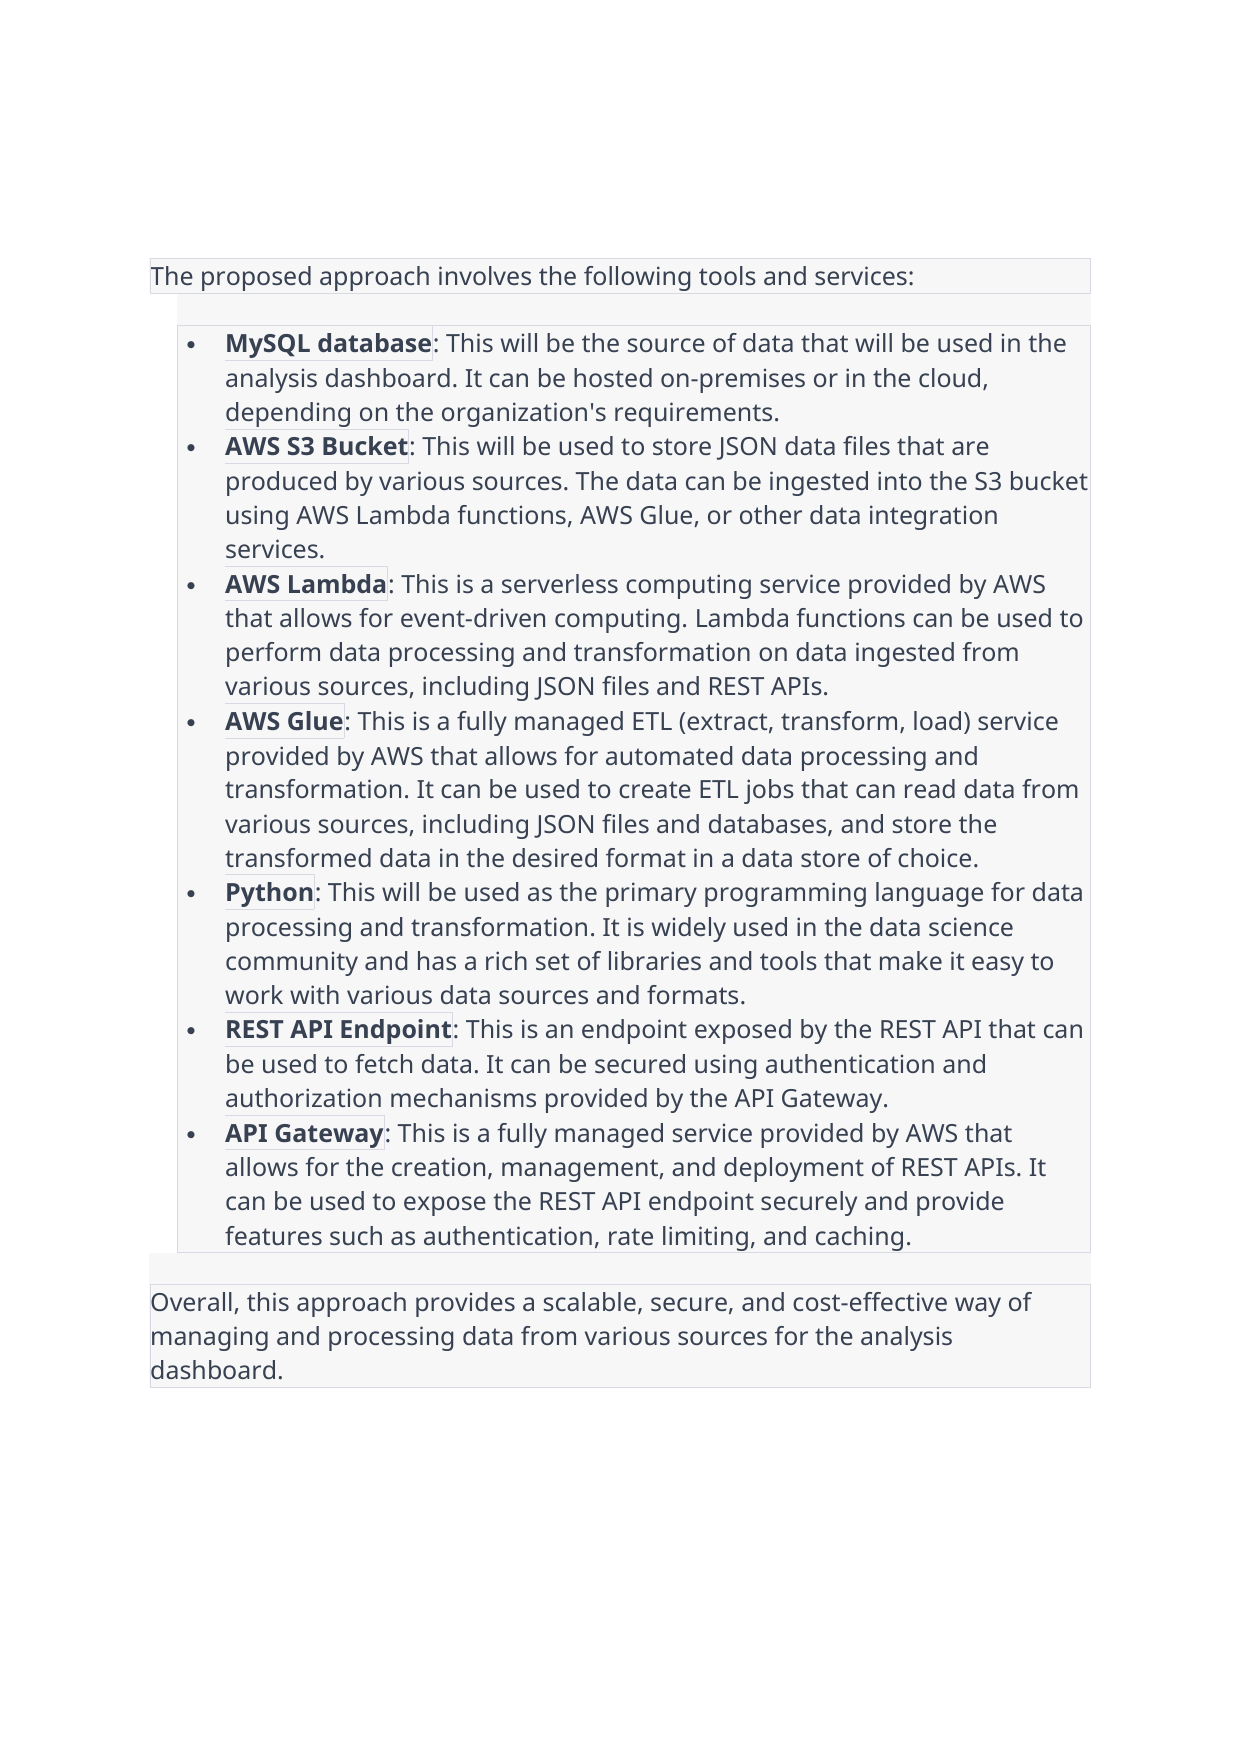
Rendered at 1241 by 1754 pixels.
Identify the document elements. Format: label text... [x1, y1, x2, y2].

list AWS Lambda: This is a serverless computing service provided by AWS that allows for event-driven computing. Lambda functions can be used to perform data processing and transformation on data ingested from various sources, including JSON files and REST APIs. [178, 565, 1090, 702]
text Overall, this approach provides a scalable, secure, and cost-effective way of managing and processing data from various sources for the analysis dashboard. [151, 1285, 1090, 1387]
list Python: This will be used as the primary programming language for data processing and transformation. It is widely used in the data science community and has a rich set of libraries and tools that make it easy to work with various data sources and formats. [178, 874, 1090, 1011]
list REST API Endpoint: This is an endpoint exposed by the REST API that can be used to fetch data. It can be secured using authentication and authorization mechanisms provided by the API Gateway. [178, 1011, 1090, 1114]
text The proposed approach involves the following tools and services: [151, 259, 1090, 293]
list API Gateway: This is a fully managed service provided by AWS that allows for the creation, management, and deployment of REST APIs. It can be used to expose the REST API endpoint securely and provide features such as authentication, rate limiting, and caching. [178, 1114, 1090, 1252]
list AWS Glue: This is a fully managed ETL (extract, transform, load) service provided by AWS that allows for automated data processing and transformation. It can be used to create ETL jobs that can read data from various sources, including JSON files and databases, and store the transformed data in the desired format in a data store of choice. [178, 702, 1090, 874]
list MySQL database: This will be the source of data that will be used in the analysis dashboard. It can be hosted on-premises or in the cloud, depending on the organization's requirements. [178, 326, 1090, 428]
list AWS S3 Bucket: This will be used to store JSON data files that are produced by various sources. The data can be ingested into the S3 bucket using AWS Lambda functions, AWS Glue, or other data integration services. [178, 428, 1090, 565]
